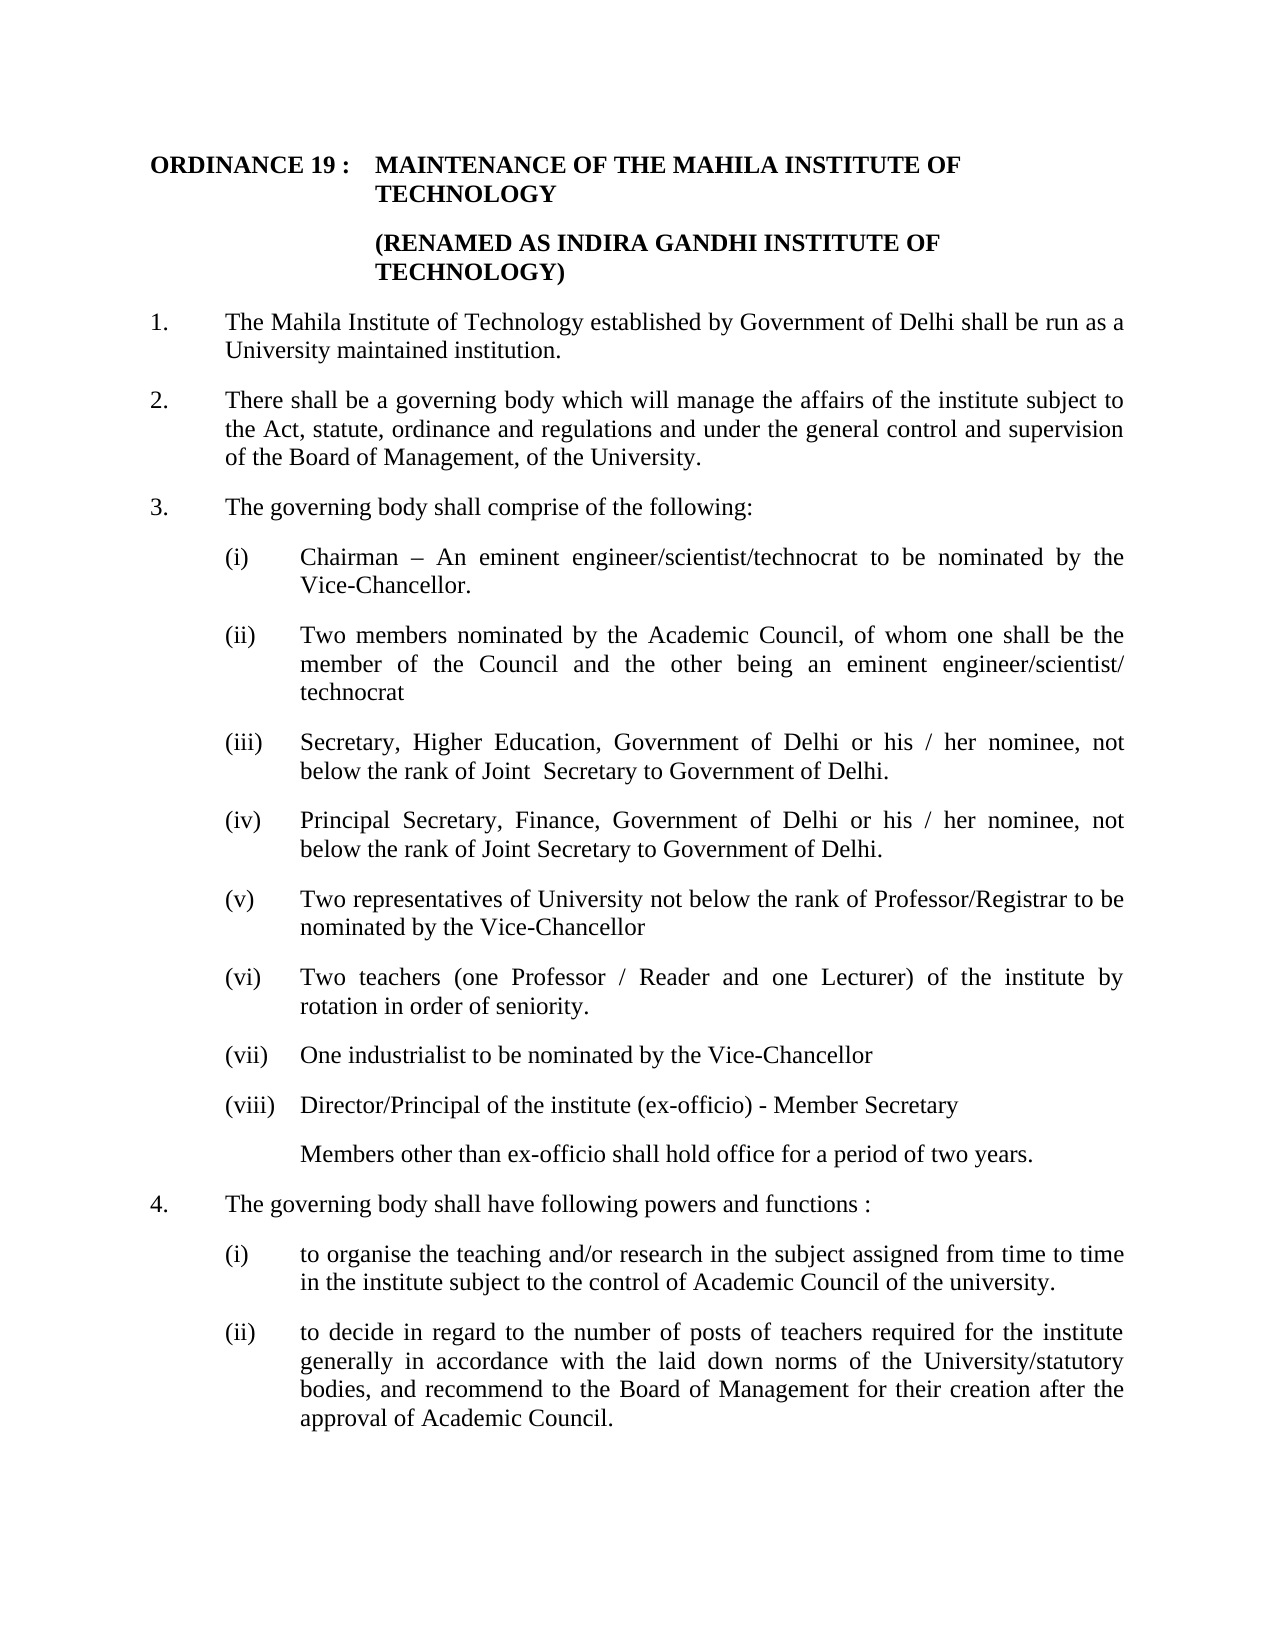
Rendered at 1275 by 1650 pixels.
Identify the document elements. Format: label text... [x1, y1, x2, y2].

text 1. The Mahila Institute of Technology established by Government of Delhi shall be run as a University maintained institution. [150, 307, 1125, 364]
text (RENAMED AS INDIRA GANDHI INSTITUTE OF TECHNOLOGY) [375, 228, 1125, 286]
text (ii) to decide in regard to the number of posts of teachers required for the institute generally in accordance with the laid down norms of the University/statutory bodies, and recommend to the Board of Management for their creation after the approval of Academic Council. [225, 1317, 1125, 1432]
list Two representatives of University not below the rank of Professor/Registrar to be nominated by the Vice-Chancellor [225, 884, 1125, 941]
text 2. There shall be a governing body which will manage the affairs of the institute subject to the Act, statute, ordinance and regulations and under the general control and supervision of the Board of Management, of the University. [150, 385, 1125, 471]
list One industrialist to be nominated by the Vice-Chancellor [225, 1040, 1125, 1069]
list Chairman – An eminent engineer/scientist/technocrat to be nominated by the Vice-Chancellor. [225, 542, 1125, 599]
list Director/Principal of the institute (ex-officio) - Member Secretary [225, 1090, 1125, 1119]
list Principal Secretary, Finance, Government of Delhi or his / her nominee, not below the rank of Joint Secretary to Government of Delhi. [225, 805, 1125, 863]
text 4. The governing body shall have following powers and functions : [150, 1189, 1125, 1218]
text Members other than ex-officio shall hold office for a period of two years. [225, 1139, 1125, 1168]
list Two members nominated by the Academic Council, of whom one shall be the member of the Council and the other being an eminent engineer/scientist/ technocrat [225, 620, 1125, 706]
text 3. The governing body shall comprise of the following: [150, 492, 1125, 521]
list Two teachers (one Professor / Reader and one Lecturer) of the institute by rotation in order of seniority. [225, 962, 1125, 1019]
text ORDINANCE 19 : MAINTENANCE OF THE MAHILA INSTITUTE OF TECHNOLOGY [150, 150, 1125, 207]
list Secretary, Higher Education, Government of Delhi or his / her nominee, not below the rank of Joint Secretary to Government of Delhi. [225, 727, 1125, 784]
list to organise the teaching and/or research in the subject assigned from time to time in the institute subject to the control of Academic Council of the university. [225, 1239, 1125, 1296]
